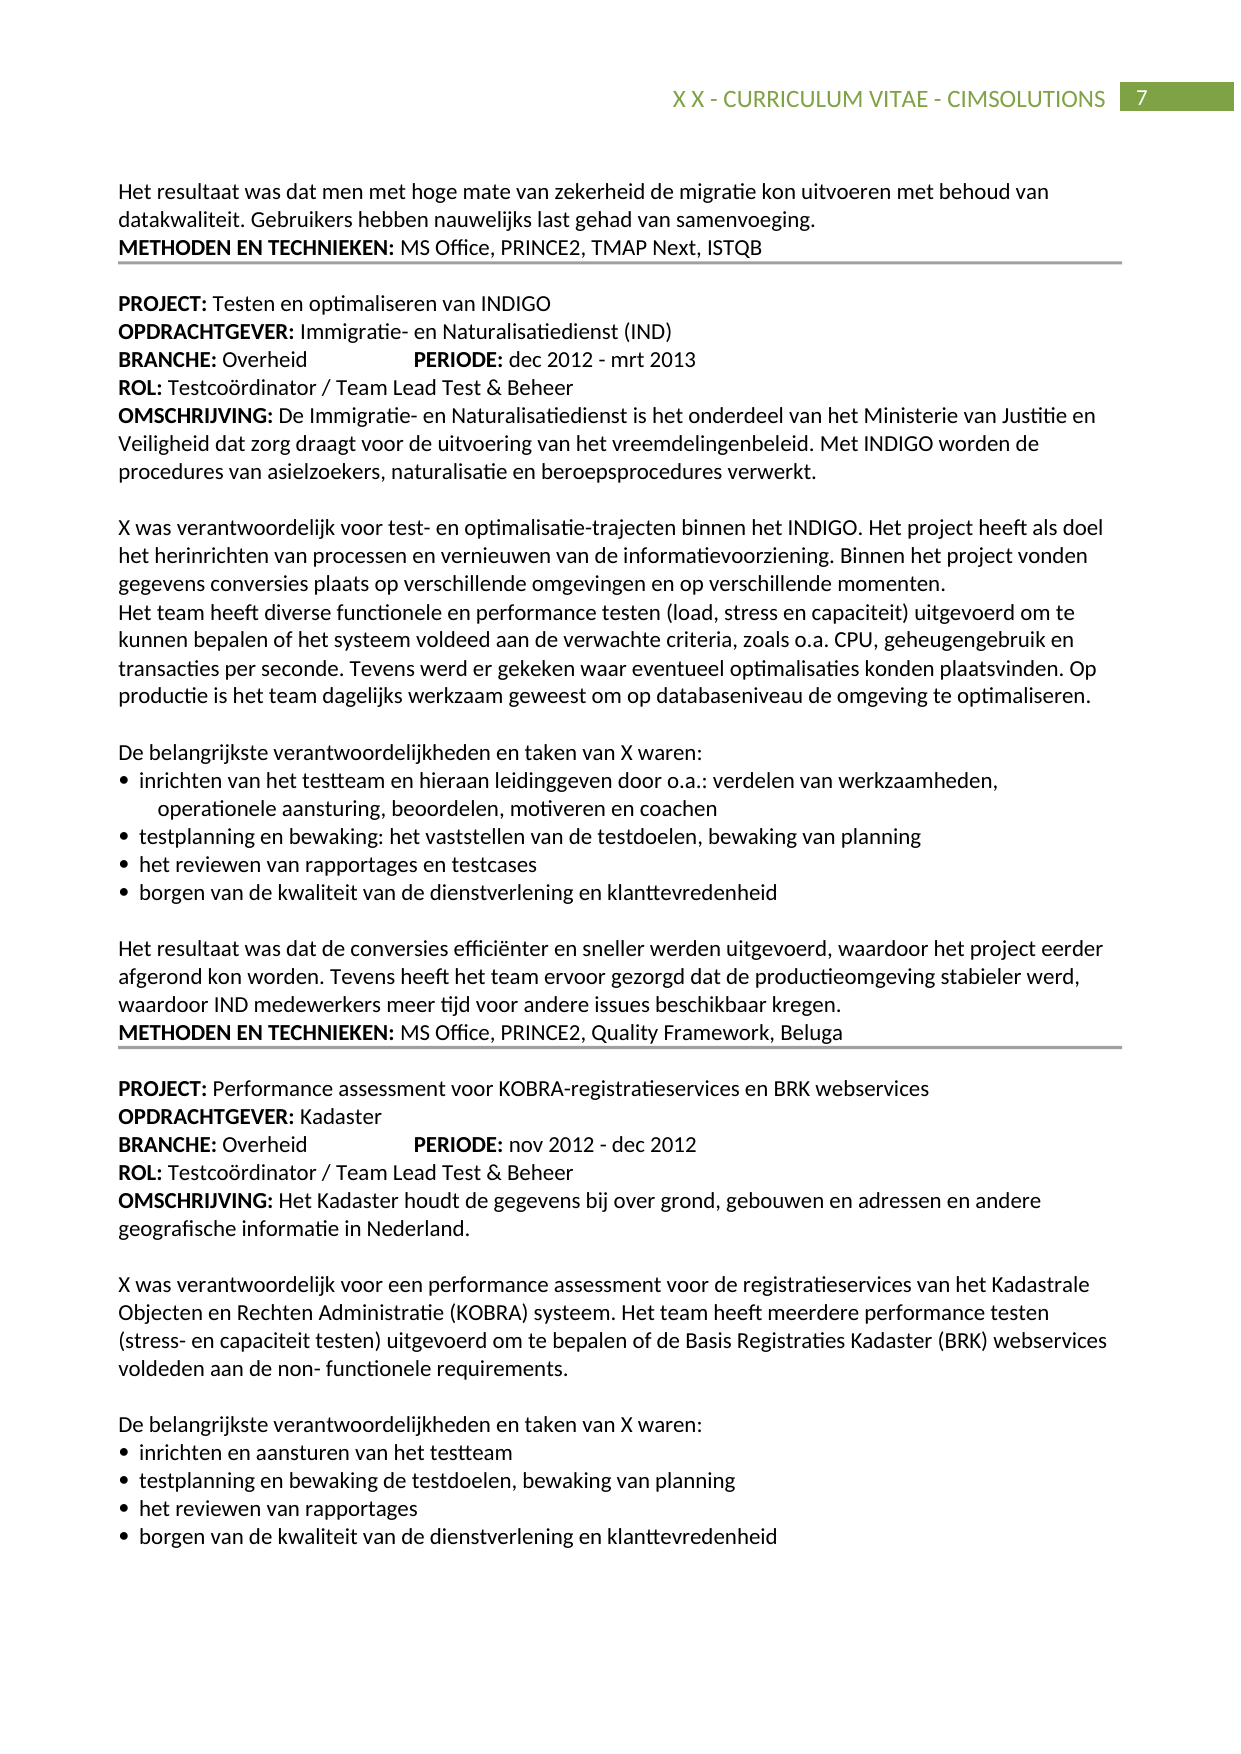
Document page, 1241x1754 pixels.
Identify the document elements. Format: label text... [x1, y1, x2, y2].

text X was verantwoordelijk voor test- en optimalisatie-trajecten binnen het INDIGO. Het project heeft als doel het herinrichten van processen en vernieuwen van de informatievoorziening. Binnen het project vonden gegevens conversies plaats op verschillende omgevingen en op verschillende momenten. [118, 513, 1122, 598]
text Het team heeft diverse functionele en performance testen (load, stress en capaciteit) uitgevoerd om te kunnen bepalen of het systeem voldeed aan de verwachte criteria, zoals o.a. CPU, geheugengebruik en transacties per seconde. Tevens werd er gekeken waar eventueel optimalisaties konden plaatsvinden. Op productie is het team dagelijks werkzaam geweest om op databaseniveau de omgeving te optimaliseren. [118, 598, 1122, 710]
text Het resultaat was dat de conversies efficiënter en sneller werden uitgevoerd, waardoor het project eerder afgerond kon worden. Tevens heeft het team ervoor gezorgd dat de productieomgeving stabieler werd, waardoor IND medewerkers meer tijd voor andere issues beschikbaar kregen. [118, 934, 1122, 1018]
text Het resultaat was dat men met hoge mate van zekerheid de migratie kon uitvoeren met behoud van datakwaliteit. Gebruikers hebben nauwelijks last gehad van samenvoeging. [118, 177, 1122, 233]
text BRANCHE: Overheid PERIODE: nov 2012 - dec 2012 [118, 1130, 1122, 1158]
text OMSCHRIJVING: Het Kadaster houdt de gegevens bij over grond, gebouwen en adressen en andere geografische informatie in Nederland. [118, 1186, 1122, 1242]
text PROJECT: Performance assessment voor KOBRA-registratieservices en BRK webservices [118, 1074, 1122, 1102]
list inrichten van het testteam en hieraan leidinggeven door o.a.: verdelen van werkzaamheden, operationele aansturing, beoordelen, motiveren en coachen [120, 766, 1083, 822]
text X was verantwoordelijk voor een performance assessment voor de registratieservices van het Kadastrale Objecten en Rechten Administratie (KOBRA) systeem. Het team heeft meerdere performance testen (stress- en capaciteit testen) uitgevoerd om te bepalen of de Basis Registraties Kadaster (BRK) webservices voldeden aan de non- functionele requirements. [118, 1270, 1122, 1382]
text BRANCHE: Overheid PERIODE: dec 2012 - mrt 2013 [118, 345, 1122, 373]
list testplanning en bewaking de testdoelen, bewaking van planning [120, 1466, 1083, 1494]
text METHODEN EN TECHNIEKEN: MS Office, PRINCE2, TMAP Next, ISTQB [118, 233, 1122, 261]
text OPDRACHTGEVER: Kadaster [118, 1102, 1122, 1130]
text METHODEN EN TECHNIEKEN: MS Office, PRINCE2, Quality Framework, Beluga [118, 1018, 1122, 1045]
text PROJECT: Testen en optimaliseren van INDIGO [118, 289, 1122, 317]
list borgen van de kwaliteit van de dienstverlening en klanttevredenheid [120, 878, 1083, 906]
list inrichten en aansturen van het testteam [120, 1438, 1083, 1466]
text ROL: Testcoördinator / Team Lead Test & Beheer [118, 1158, 1122, 1186]
list het reviewen van rapportages [120, 1494, 1083, 1522]
list het reviewen van rapportages en testcases [120, 850, 1083, 878]
text De belangrijkste verantwoordelijkheden en taken van X waren: [118, 738, 1122, 766]
text De belangrijkste verantwoordelijkheden en taken van X waren: [118, 1410, 1122, 1438]
list borgen van de kwaliteit van de dienstverlening en klanttevredenheid [120, 1522, 1083, 1550]
list testplanning en bewaking: het vaststellen van de testdoelen, bewaking van planning [120, 822, 1083, 850]
text ROL: Testcoördinator / Team Lead Test & Beheer [118, 373, 1122, 401]
text OMSCHRIJVING: De Immigratie- en Naturalisatiedienst is het onderdeel van het Ministerie van Justitie en Veiligheid dat zorg draagt voor de uitvoering van het vreemdelingenbeleid. Met INDIGO worden de procedures van asielzoekers, naturalisatie en beroepsprocedures verwerkt. [118, 401, 1122, 486]
text OPDRACHTGEVER: Immigratie- en Naturalisatiedienst (IND) [118, 317, 1122, 345]
